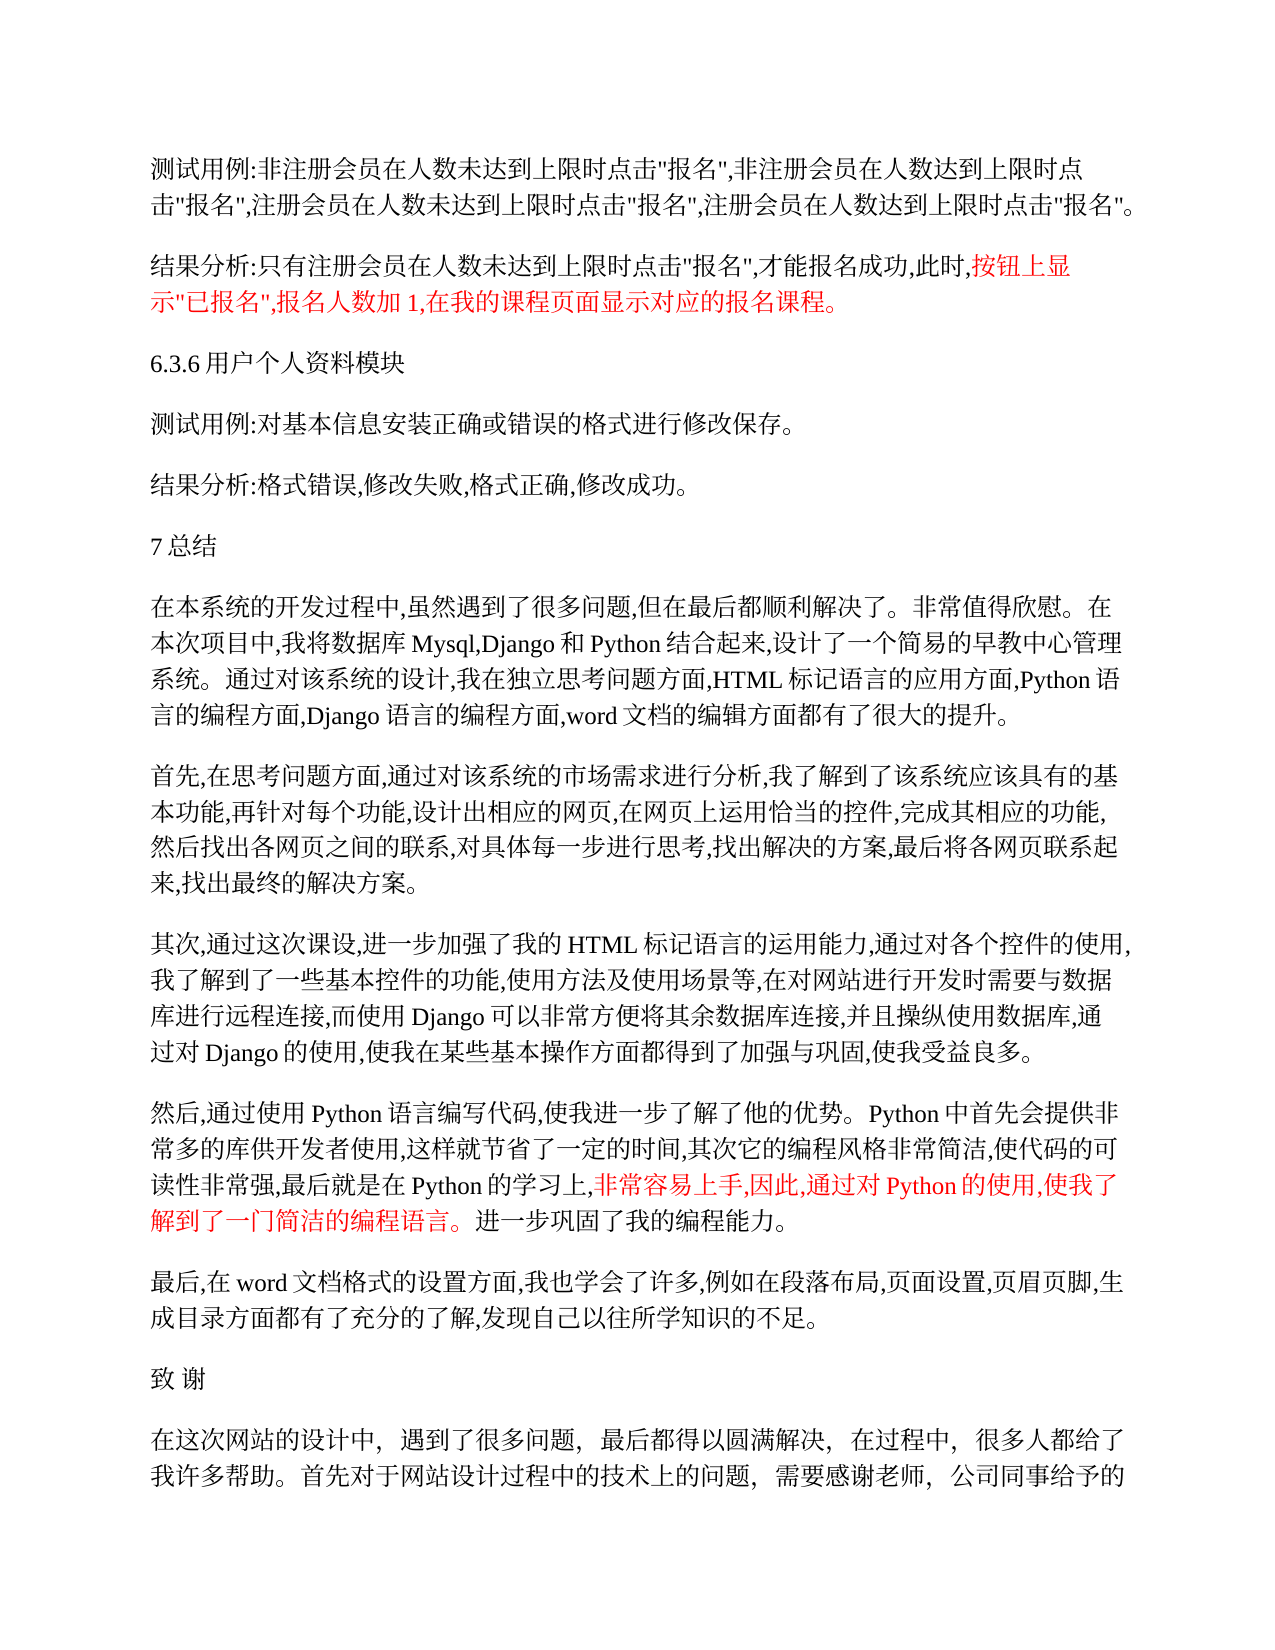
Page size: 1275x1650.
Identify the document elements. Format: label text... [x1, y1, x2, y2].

text 7总结 [150, 527, 1125, 562]
text 结果分析:格式错误,修改失败,格式正确,修改成功。 [150, 466, 1125, 502]
text 在本系统的开发过程中,虽然遇到了很多问题,但在最后都顺利解决了。非常值得欣慰。在本次项目中,我将数据库Mysql,Django和Python结合起来,设计了一个简易的早教中心管理系统。通过对该系统的设计,我在独立思考问题方面,HTML标记语言的应用方面,Python语言的编程方面,Django语言的编程方面,word文档的编辑方面都有了很大的提升。 [150, 587, 1125, 731]
text 测试用例:对基本信息安装正确或错误的格式进行修改保存。 [150, 405, 1125, 441]
text 最后,在word文档格式的设置方面,我也学会了许多,例如在段落布局,页面设置,页眉页脚,生成目录方面都有了充分的了解,发现自己以往所学知识的不足。 [150, 1262, 1125, 1334]
text 结果分析:只有注册会员在人数未达到上限时点击"报名",才能报名成功,此时,按钮上显示"已报名",报名人数加1,在我的课程页面显示对应的报名课程。 [150, 247, 1125, 319]
text 其次,通过这次课设,进一步加强了我的HTML标记语言的运用能力,通过对各个控件的使用,我了解到了一些基本控件的功能,使用方法及使用场景等,在对网站进行开发时需要与数据库进行远程连接,而使用Django可以非常方便将其余数据库连接,并且操纵使用数据库,通过对Django的使用,使我在某些基本操作方面都得到了加强与巩固,使我受益良多。 [150, 925, 1125, 1069]
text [150, 1420, 1125, 1492]
text 然后,通过使用Python语言编写代码,使我进一步了解了他的优势。Python中首先会提供非常多的库供开发者使用,这样就节省了一定的时间,其次它的编程风格非常简洁,使代码的可读性非常强,最后就是在Python的学习上,非常容易上手,因此,通过对Python的使用,使我了解到了一门简洁的编程语言。进一步巩固了我的编程能力。 [150, 1094, 1125, 1237]
text 致 谢 [150, 1359, 1125, 1395]
text 测试用例:非注册会员在人数未达到上限时点击"报名",非注册会员在人数达到上限时点击"报名",注册会员在人数未达到上限时点击"报名",注册会员在人数达到上限时点击"报名"。 [150, 150, 1125, 222]
text 首先,在思考问题方面,通过对该系统的市场需求进行分析,我了解到了该系统应该具有的基本功能,再针对每个功能,设计出相应的网页,在网页上运用恰当的控件,完成其相应的功能,然后找出各网页之间的联系,对具体每一步进行思考,找出解决的方案,最后将各网页联系起来,找出最终的解决方案。 [150, 756, 1125, 900]
text 6.3.6用户个人资料模块 [150, 344, 1125, 380]
